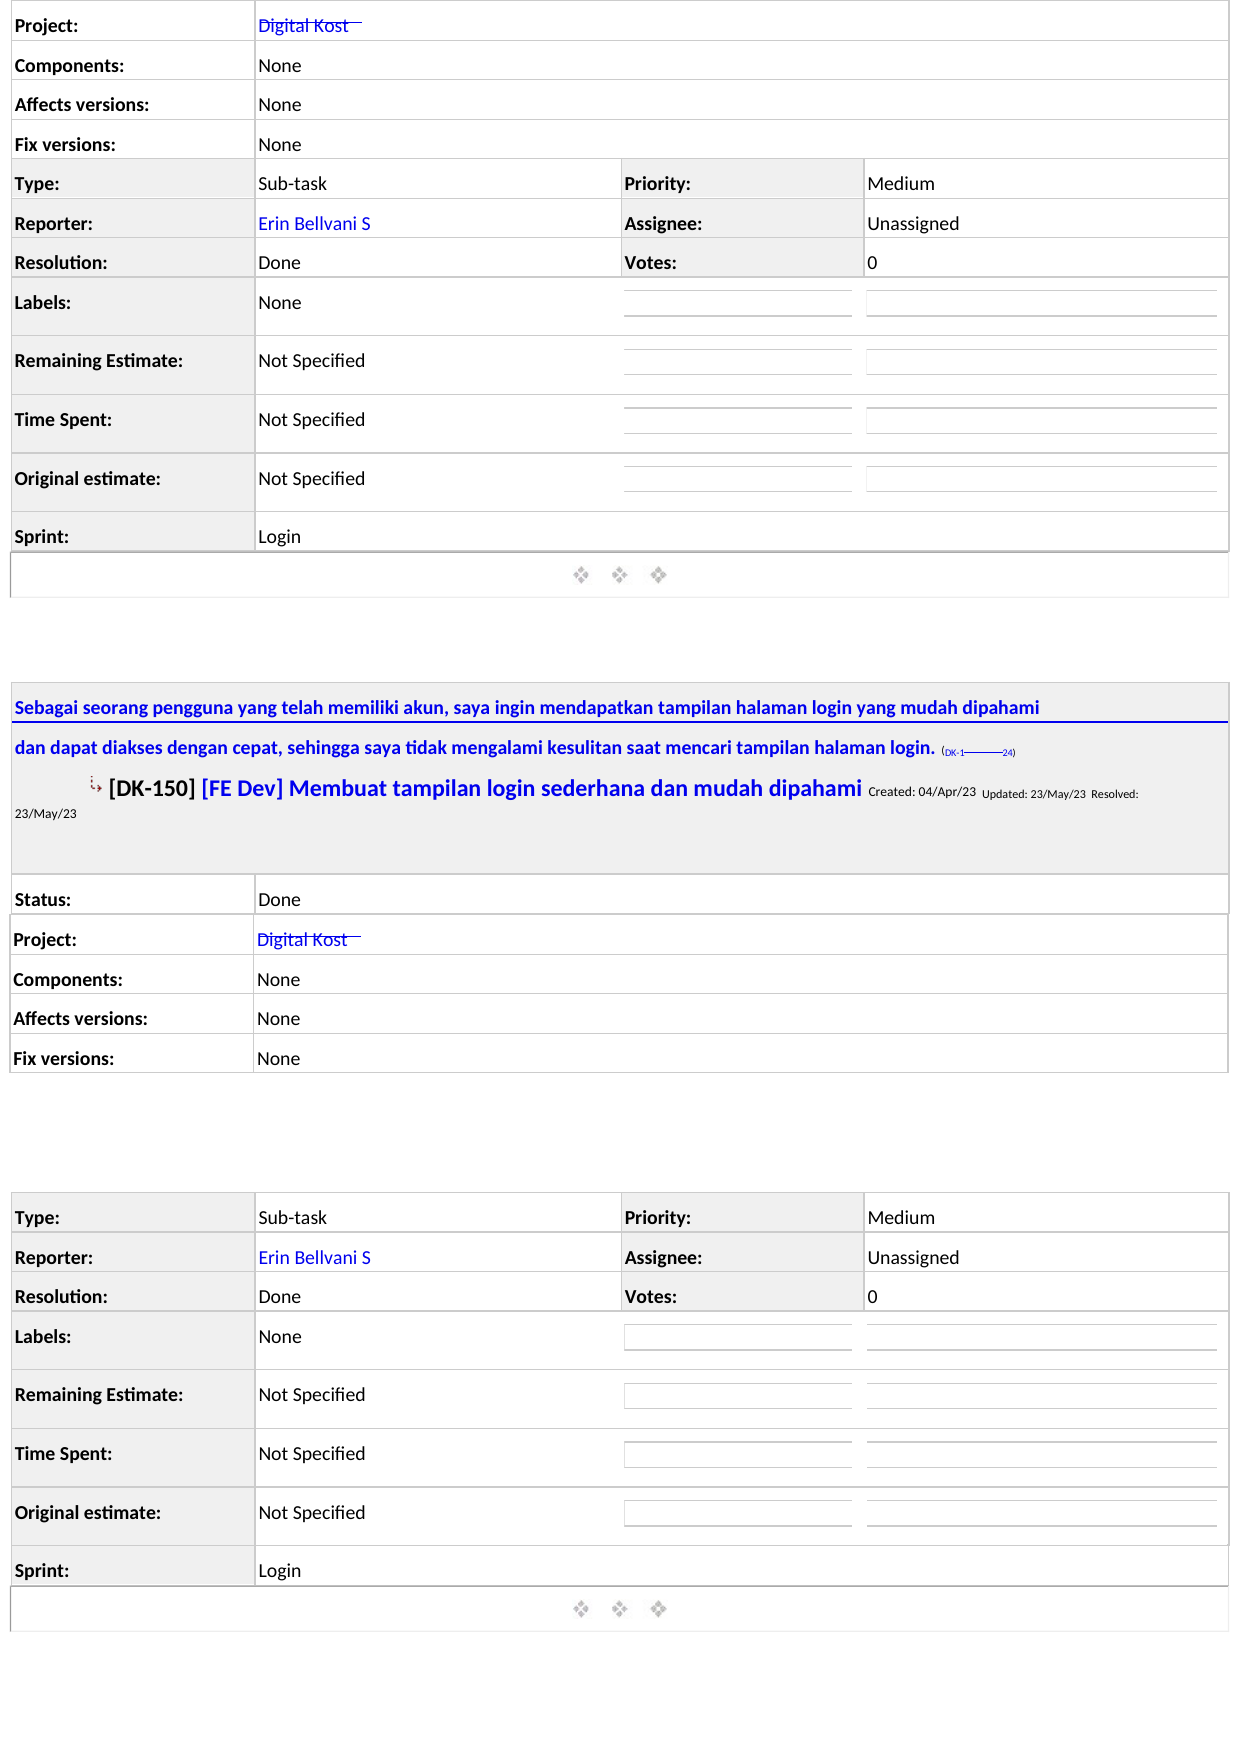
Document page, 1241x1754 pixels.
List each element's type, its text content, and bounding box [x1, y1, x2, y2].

table_cell Project: [12, 1, 254, 39]
table_cell [864, 1312, 1228, 1369]
table_cell None [256, 80, 1228, 118]
table_cell Votes: [622, 1272, 863, 1310]
table_cell Login [256, 512, 1228, 550]
table_header Sub-task [256, 1193, 621, 1231]
table_header Digital Kost [254, 915, 1227, 953]
table_cell Votes: [622, 238, 863, 276]
table_cell Digital Kost [256, 1, 1228, 39]
table_cell [621, 395, 864, 452]
table_cell [621, 278, 864, 335]
table_cell Reporter: [12, 1233, 254, 1271]
table_cell None [254, 994, 1227, 1032]
table_cell Sub-task [256, 159, 621, 197]
table_cell Not Specified [256, 395, 621, 452]
table_cell Unassigned [865, 1233, 1228, 1271]
table_cell Unassigned [865, 199, 1228, 237]
table_cell Components: [11, 955, 253, 993]
table_cell Affects versions: [12, 80, 254, 118]
table_cell Assignee: [622, 1233, 863, 1271]
table_cell Remaining Estimate: [12, 1370, 254, 1428]
table_cell Labels: [12, 278, 254, 335]
table_cell Resolution: [12, 1272, 254, 1310]
table_cell 0 [865, 1272, 1228, 1310]
table_cell Not Specified [256, 1488, 621, 1545]
table_cell Fix versions: [12, 120, 254, 158]
table_cell [864, 454, 1228, 511]
table_cell [864, 1488, 1228, 1545]
table_header Type: [12, 1193, 254, 1231]
table_header Project: [11, 915, 253, 953]
picture [82, 776, 103, 797]
table_cell Resolution: [12, 238, 254, 276]
table_cell Sprint: [12, 512, 254, 550]
table_cell Sprint: [12, 1546, 254, 1584]
table_cell Login [256, 1546, 1228, 1584]
table_cell Components: [12, 41, 254, 79]
table_cell Done [256, 875, 1228, 913]
table_cell [864, 278, 1228, 335]
table_cell [621, 1488, 864, 1545]
table_cell [DK-150] [FE Dev] Membuat tampilan login sederhana dan mudah dipahami Created: 04/Apr/23 Updated: 23/May/23 Resolved: 23/May/23 [12, 761, 1228, 873]
table_cell Priority: [622, 159, 863, 197]
table_cell None [254, 1034, 1227, 1072]
table_cell Not Specified [256, 454, 621, 511]
table_cell [864, 1370, 1228, 1428]
table_cell Assignee: [622, 199, 863, 237]
table_cell Time Spent: [12, 1429, 254, 1486]
table_cell dan dapat diakses dengan cepat, sehingga saya tidak mengalami kesulitan saat mencari tampilan halaman login. (DK-124) [12, 723, 1228, 761]
table_cell Original estimate: [12, 1488, 254, 1545]
table_cell Remaining Estimate: [12, 336, 254, 394]
table_header Priority: [622, 1193, 863, 1231]
table_cell Not Specified [256, 1429, 621, 1486]
table_cell Medium [865, 159, 1228, 197]
picture [572, 1599, 668, 1619]
table_cell [864, 1429, 1228, 1486]
table_cell Type: [12, 159, 254, 197]
table_cell Not Specified [256, 336, 621, 394]
table_header Medium [865, 1193, 1228, 1231]
table_cell Done [256, 1272, 621, 1310]
table_cell [621, 336, 864, 394]
table_cell [621, 1312, 864, 1369]
table_cell None [256, 120, 1228, 158]
table_header Sebagai seorang pengguna yang telah memiliki akun, saya ingin mendapatkan tampilan halaman login yang mudah dipahami [12, 683, 1228, 721]
table_cell Status: [12, 875, 254, 913]
table_cell [864, 395, 1228, 452]
table_cell Time Spent: [12, 395, 254, 452]
table_cell Affects versions: [11, 994, 253, 1032]
table_cell 0 [865, 238, 1228, 276]
table_cell [621, 454, 864, 511]
table_cell [621, 1370, 864, 1428]
picture [572, 565, 668, 585]
table_cell None [256, 278, 621, 335]
table_cell None [256, 1312, 621, 1369]
table_cell Fix versions: [11, 1034, 253, 1072]
table_cell Not Specified [256, 1370, 621, 1428]
table_cell Done [256, 238, 621, 276]
table_cell Reporter: [12, 199, 254, 237]
table_cell None [256, 41, 1228, 79]
table_cell [864, 336, 1228, 394]
table_cell [621, 1429, 864, 1486]
table_cell Erin Bellvani S [256, 1233, 621, 1271]
table_cell Labels: [12, 1312, 254, 1369]
table_cell None [254, 955, 1227, 993]
table_cell Erin Bellvani S [256, 199, 621, 237]
table_cell Original estimate: [12, 454, 254, 511]
